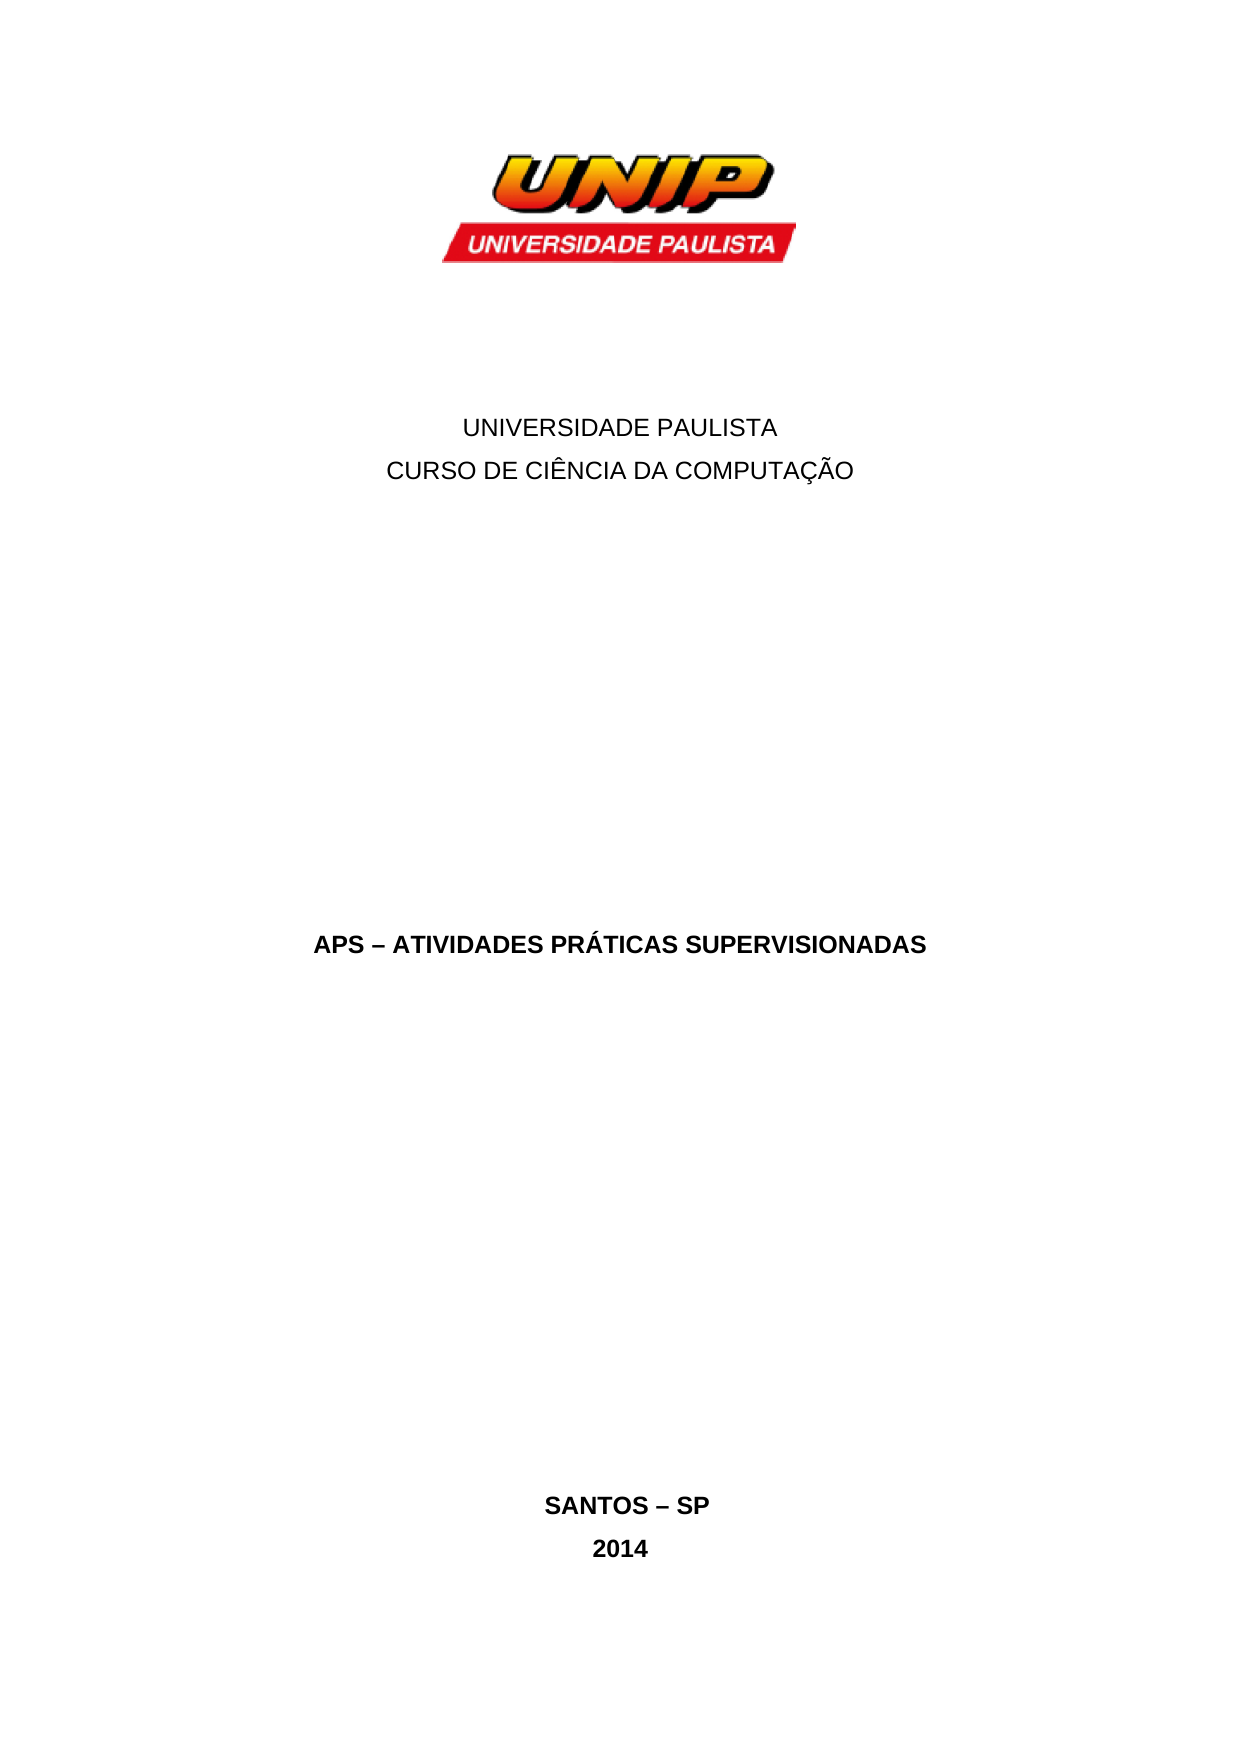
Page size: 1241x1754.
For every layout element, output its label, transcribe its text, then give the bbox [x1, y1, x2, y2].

text APS – ATIVIDADES PRÁTICAS SUPERVISIONADAS [148, 930, 1092, 959]
text UNIVERSIDADE PAULISTA [148, 413, 1092, 441]
text CURSO DE CIÊNCIA DA COMPUTAÇÃO [148, 456, 1092, 484]
picture [437, 147, 803, 269]
text 2014 [148, 1534, 1092, 1563]
text SANTOS – SP [148, 1491, 1092, 1519]
